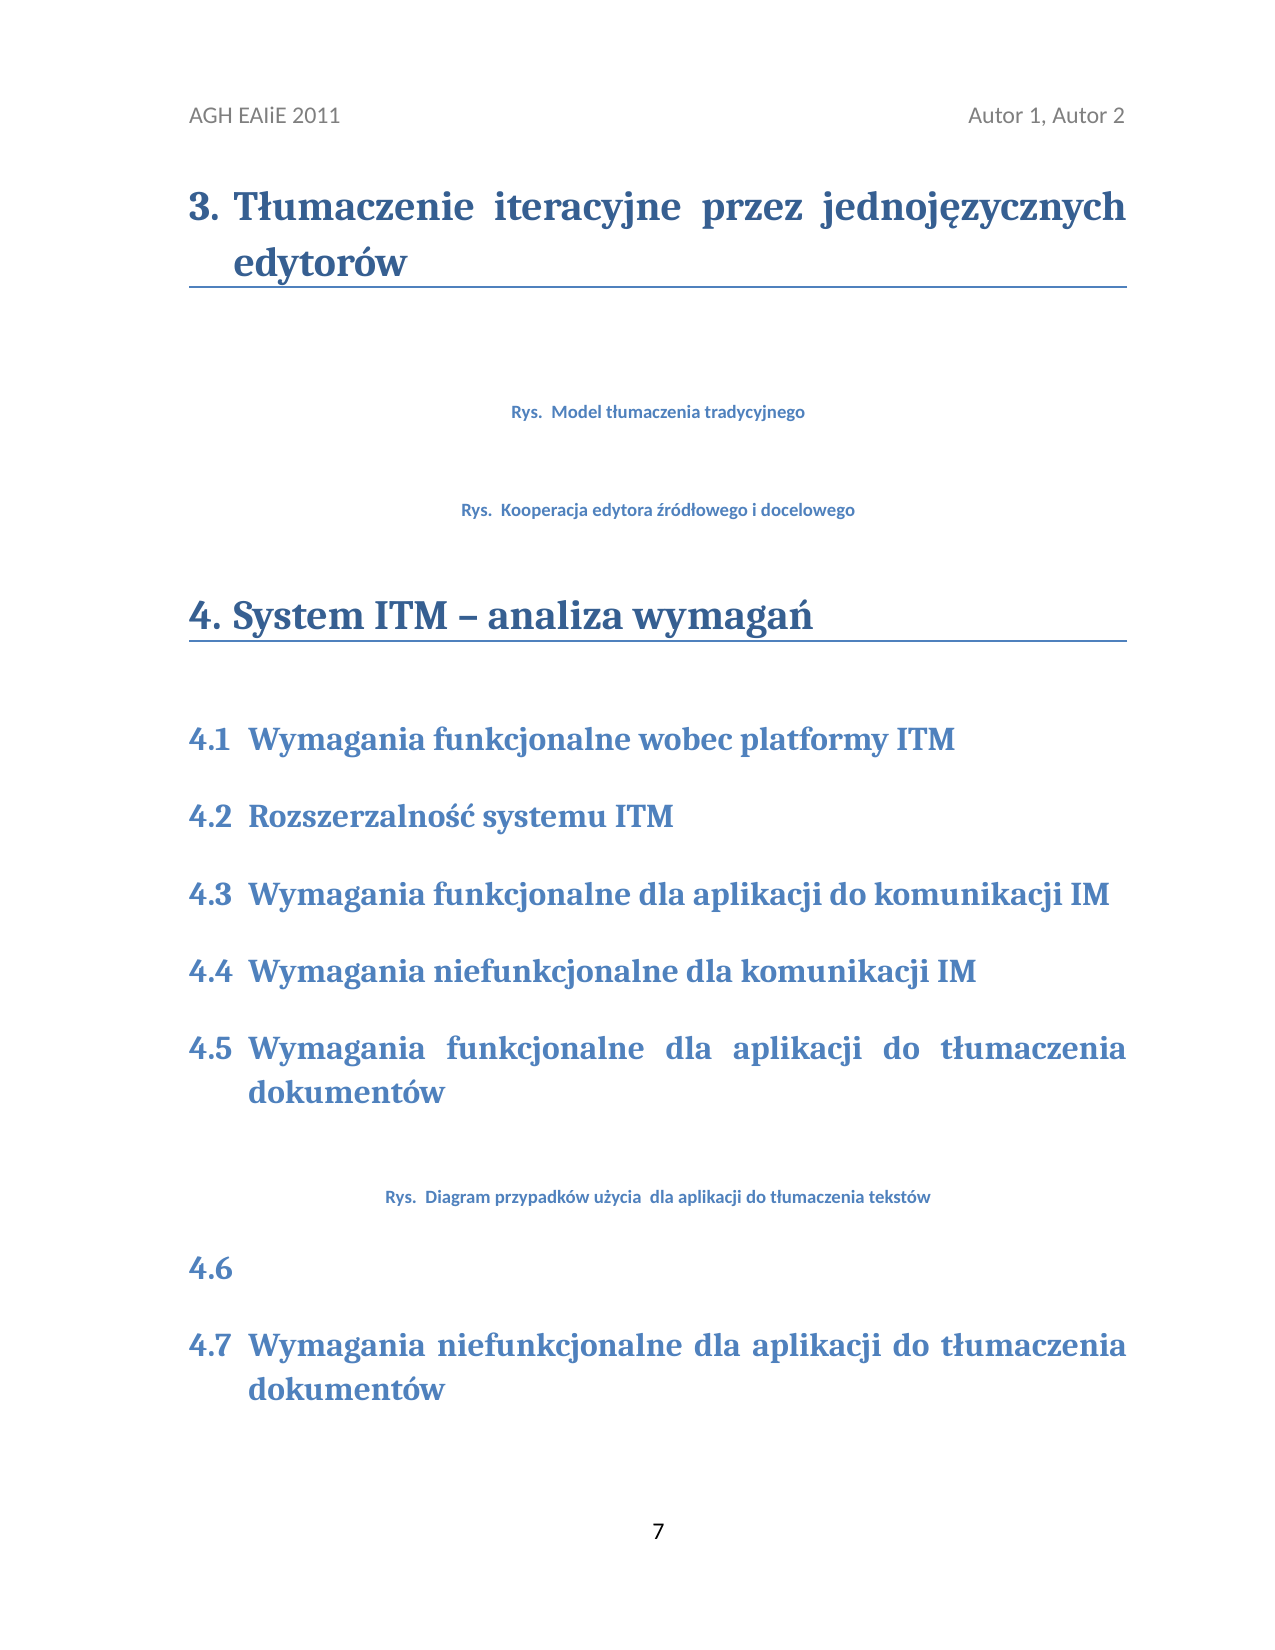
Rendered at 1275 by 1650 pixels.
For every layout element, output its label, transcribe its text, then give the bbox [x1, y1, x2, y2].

list Wymagania niefunkcjonalne dla aplikacji do tłumaczenia dokumentów [189, 1327, 1127, 1409]
list System ITM – analiza wymagań [189, 592, 1127, 640]
list Wymagania niefunkcjonalne dla komunikacji IM [189, 952, 1127, 991]
list Rozszerzalność systemu ITM [189, 797, 1127, 836]
list Wymagania funkcjonalne wobec platformy ITM [189, 720, 1127, 758]
text Rys. Diagram przypadków użycia dla aplikacji do tłumaczenia tekstów [189, 1185, 1127, 1208]
text Rys. Model tłumaczenia tradycyjnego [189, 400, 1127, 423]
list Tłumaczenie iteracyjne przez jednojęzycznych edytorów [189, 183, 1127, 286]
list Wymagania funkcjonalne dla aplikacji do komunikacji IM [189, 875, 1127, 913]
text Rys. Kooperacja edytora źródłowego i docelowego [189, 498, 1127, 521]
list Wymagania funkcjonalne dla aplikacji do tłumaczenia dokumentów [189, 1030, 1127, 1112]
